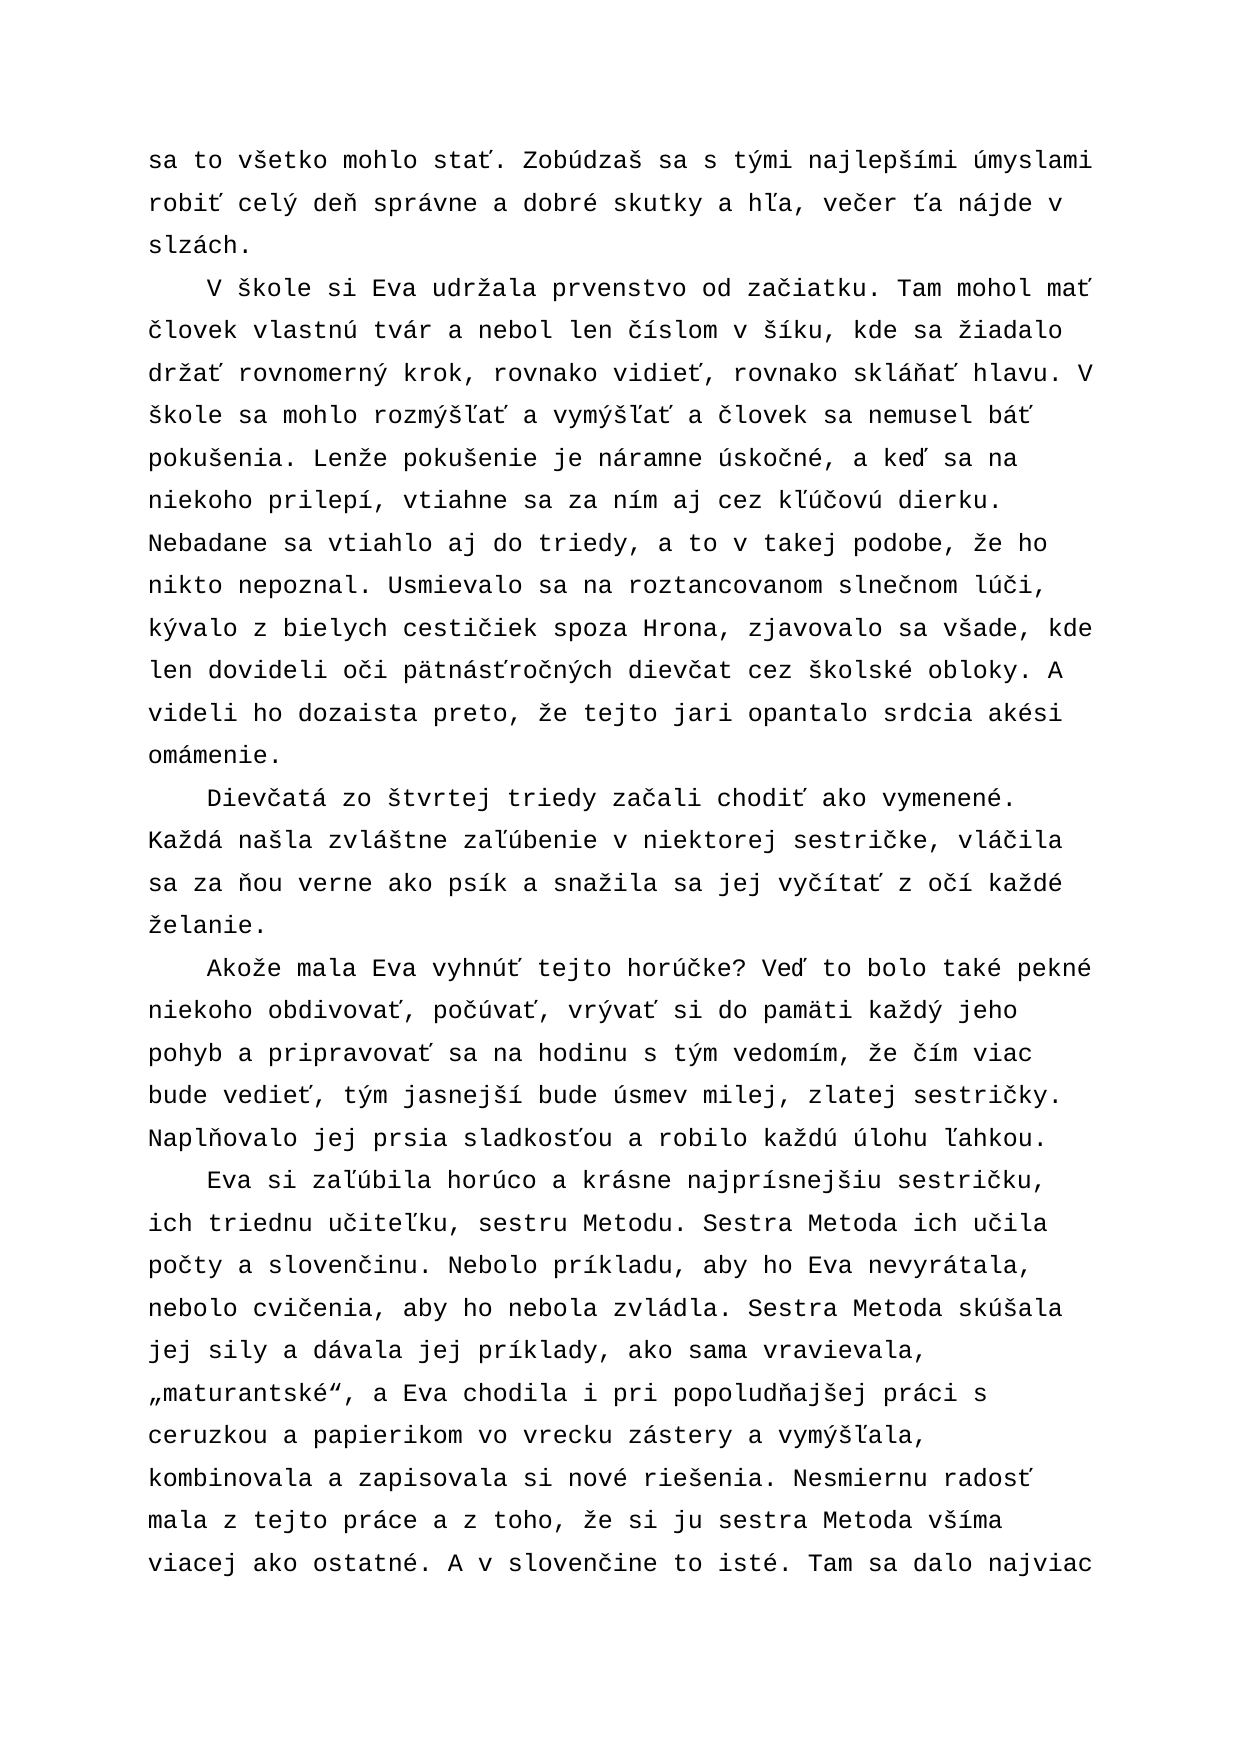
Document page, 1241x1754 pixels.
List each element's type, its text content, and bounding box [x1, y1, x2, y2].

text V škole si Eva udržala prvenstvo od začiatku. Tam mohol mať človek vlastnú tvár a nebol len číslom v šíku, kde sa žiadalo držať rovnomerný krok, rovnako vidieť, rovnako skláňať hlavu. V škole sa mohlo rozmýšľať a vymýšľať a človek sa nemusel báť pokušenia. Lenže pokušenie je náramne úskočné, a keď sa na niekoho prilepí, vtiahne sa za ním aj cez kľúčovú dierku. Nebadane sa vtiahlo aj do triedy, a to v takej podobe, že ho nikto nepoznal. Usmievalo sa na roztancovanom slnečnom lúči, kývalo z bielych cestičiek spoza Hrona, zjavovalo sa všade, kde len dovideli oči pätnásťročných dievčat cez školské obloky. A videli ho dozaista preto, že tejto jari opantalo srdcia akési omámenie. [148, 275, 1093, 771]
text Akože mala Eva vyhnúť tejto horúčke? Veď to bolo také pekné niekoho obdivovať, počúvať, vrývať si do pamäti každý jeho pohyb a pripravovať sa na hodinu s tým vedomím, že čím viac bude vedieť, tým jasnejší bude úsmev milej, zlatej sestričky. Naplňovalo jej prsia sladkosťou a robilo každú úlohu ľahkou. [148, 955, 1093, 1153]
text Dievčatá zo štvrtej triedy začali chodiť ako vymenené. Každá našla zvláštne zaľúbenie v niektorej sestričke, vláčila sa za ňou verne ako psík a snažila sa jej vyčítať z očí každé želanie. [148, 785, 1093, 941]
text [148, 148, 1093, 261]
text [148, 1168, 1093, 1578]
